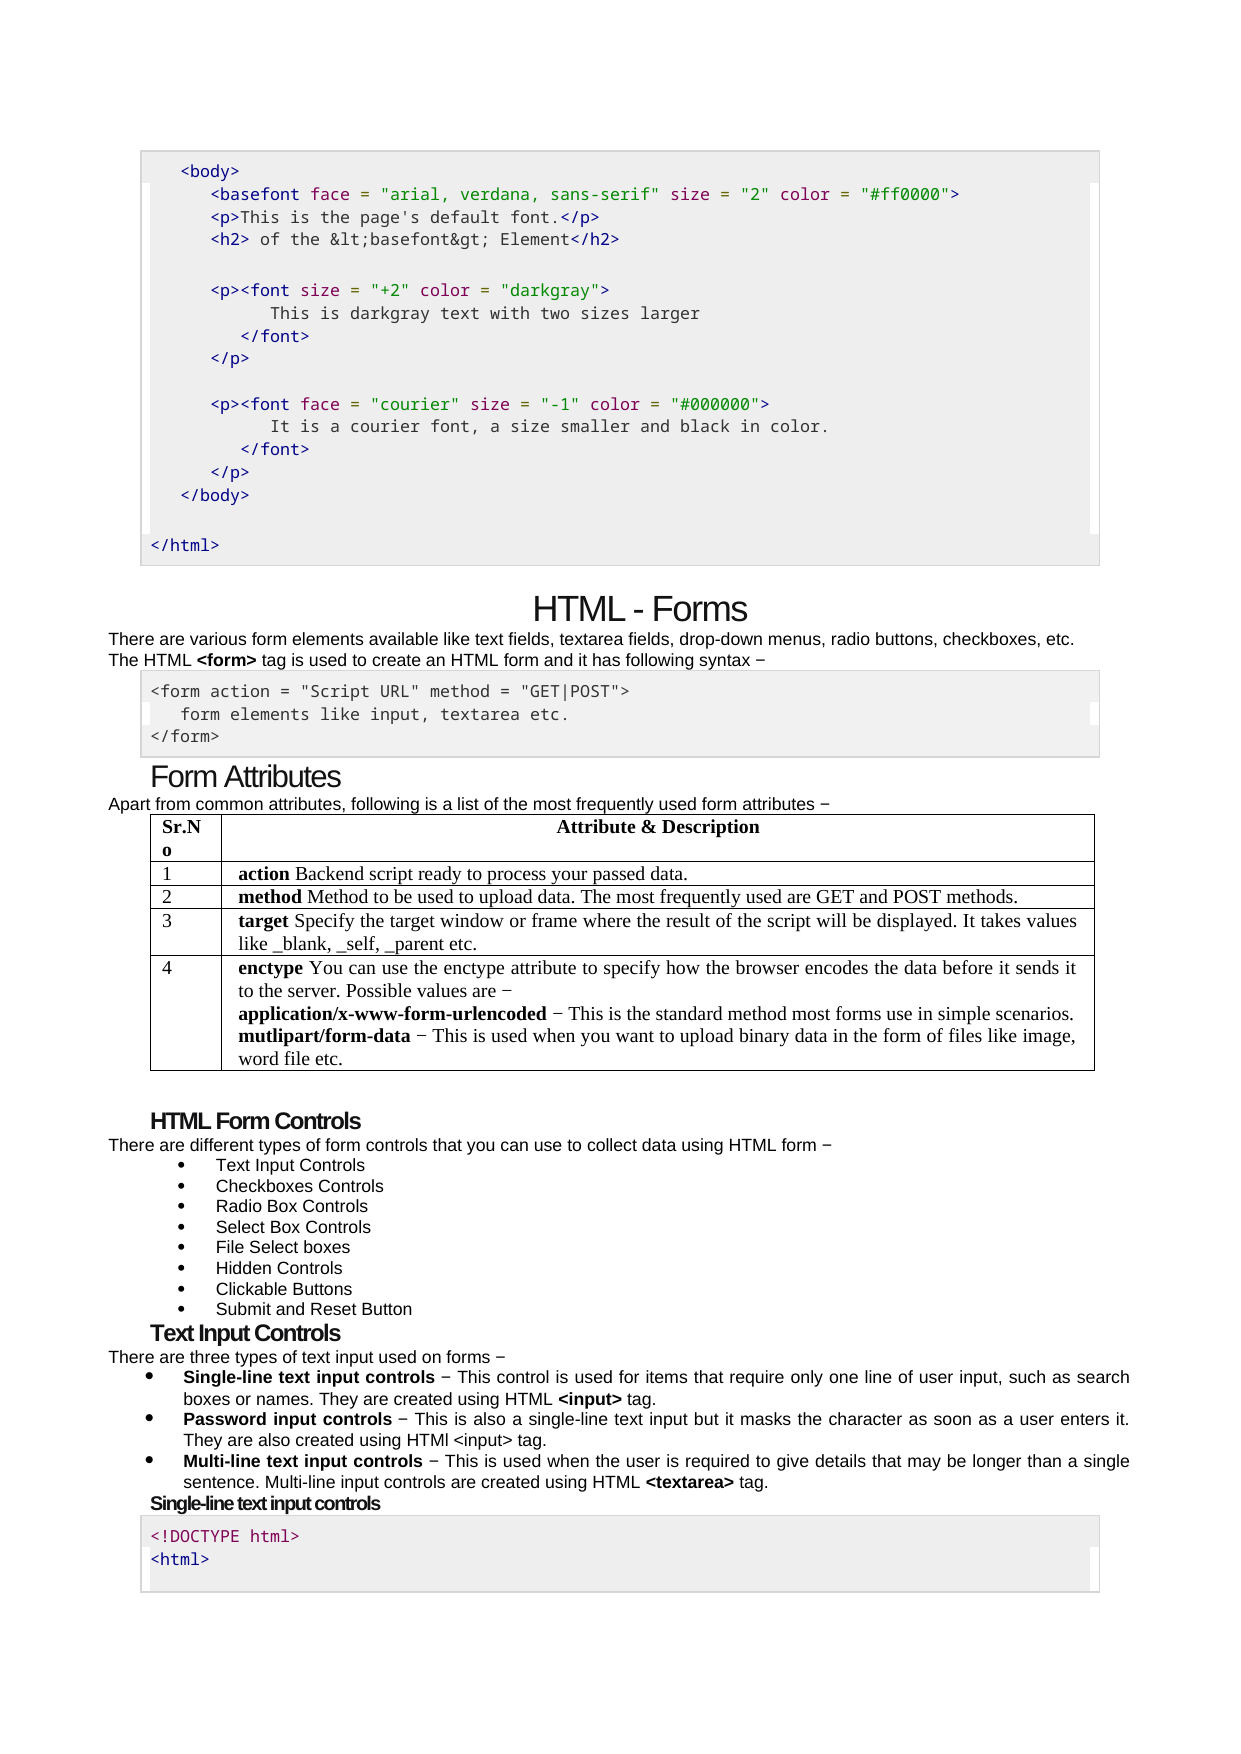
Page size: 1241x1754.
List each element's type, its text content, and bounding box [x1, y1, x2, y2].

table_cell action Backend script ready to process your passed data. [222, 862, 1094, 884]
subtitle Text Input Controls [150, 1319, 1132, 1347]
text <!DOCTYPE html> [142, 1516, 1099, 1547]
table_header Attribute & Description [222, 815, 1094, 861]
text This is darkgray text with two sizes larger [150, 301, 1090, 324]
table_cell 2 [151, 886, 221, 908]
text </font> [150, 438, 1090, 460]
text Apart from common attributes, following is a list of the most frequently used form attributes − [108, 793, 1132, 814]
text form elements like input, textarea etc. [150, 702, 1090, 715]
list Submit and Reset Button [178, 1299, 1090, 1319]
list Single-line text input controls − This control is used for items that require only one line of user input, such as search boxes or names. They are created using HTML <input> tag. [146, 1367, 1132, 1409]
list File Select boxes [178, 1237, 1090, 1258]
subtitle HTML Form Controls [150, 1107, 1132, 1135]
list Text Input Controls [178, 1155, 1090, 1176]
text The HTML <form> tag is used to create an HTML form and it has following syntax − [108, 649, 1132, 670]
list Password input controls − This is also a single-line text input but it masks the character as soon as a user enters it. They are also created using HTMl <input> tag. [146, 1409, 1132, 1450]
text Form Attributes [150, 758, 1132, 793]
text </p> [150, 460, 1090, 483]
list Checkboxes Controls [178, 1176, 1090, 1196]
text There are three types of text input used on forms − [108, 1347, 1132, 1367]
text There are different types of form controls that you can use to collect data using HTML form − [108, 1135, 1132, 1155]
text <form action = "Script URL" method = "GET|POST"> [142, 671, 1099, 702]
list Radio Box Controls [178, 1196, 1090, 1217]
text </html> [142, 524, 1099, 565]
table_cell method Method to be used to upload data. The most frequently used are GET and POST methods. [222, 886, 1094, 908]
text </form> [142, 715, 1099, 756]
table_cell 4 [151, 956, 221, 1070]
text </p> [150, 347, 1090, 369]
text <basefont face = "arial, verdana, sans-serif" size = "2" color = "#ff0000"> [150, 183, 1090, 205]
text It is a courier font, a size smaller and black in color. [150, 415, 1090, 438]
text <h2> of the &lt;basefont&gt; Element</h2> [150, 228, 1090, 251]
text </body> [150, 483, 1090, 506]
text <p>This is the page's default font.</p> [150, 205, 1090, 228]
text </font> [150, 324, 1090, 347]
text HTML - Forms [150, 587, 1132, 629]
table_cell 3 [151, 909, 221, 955]
table_cell target Specify the target window or frame where the result of the script will be displayed. It takes values like _blank, _self, _parent etc. [222, 909, 1094, 955]
table_header Sr.No [151, 815, 221, 861]
text <body> [142, 152, 1099, 183]
list Multi-line text input controls − This is used when the user is required to give details that may be longer than a single sentence. Multi-line input controls are created using HTML <textarea> tag. [146, 1450, 1132, 1492]
text <p><font face = "courier" size = "-1" color = "#000000"> [150, 392, 1090, 415]
list Clickable Buttons [178, 1278, 1090, 1299]
text <p><font size = "+2" color = "darkgray"> [150, 279, 1090, 301]
text There are various form elements available like text fields, textarea fields, drop-down menus, radio buttons, checkboxes, etc. [108, 629, 1132, 649]
table_cell enctype You can use the enctype attribute to specify how the browser encodes the data before it sends it to the server. Possible values are − application/x-www-form-urlencoded − This is the standard method most forms use in simple scenarios. mutlipart/form-data − This is used when you want to upload binary data in the form of files like image, word file etc. [222, 956, 1094, 1070]
table_cell 1 [151, 862, 221, 884]
list Select Box Controls [178, 1217, 1090, 1237]
subtitle Single-line text input controls [150, 1492, 1132, 1515]
list Hidden Controls [178, 1258, 1090, 1278]
text <html> [150, 1547, 1090, 1570]
